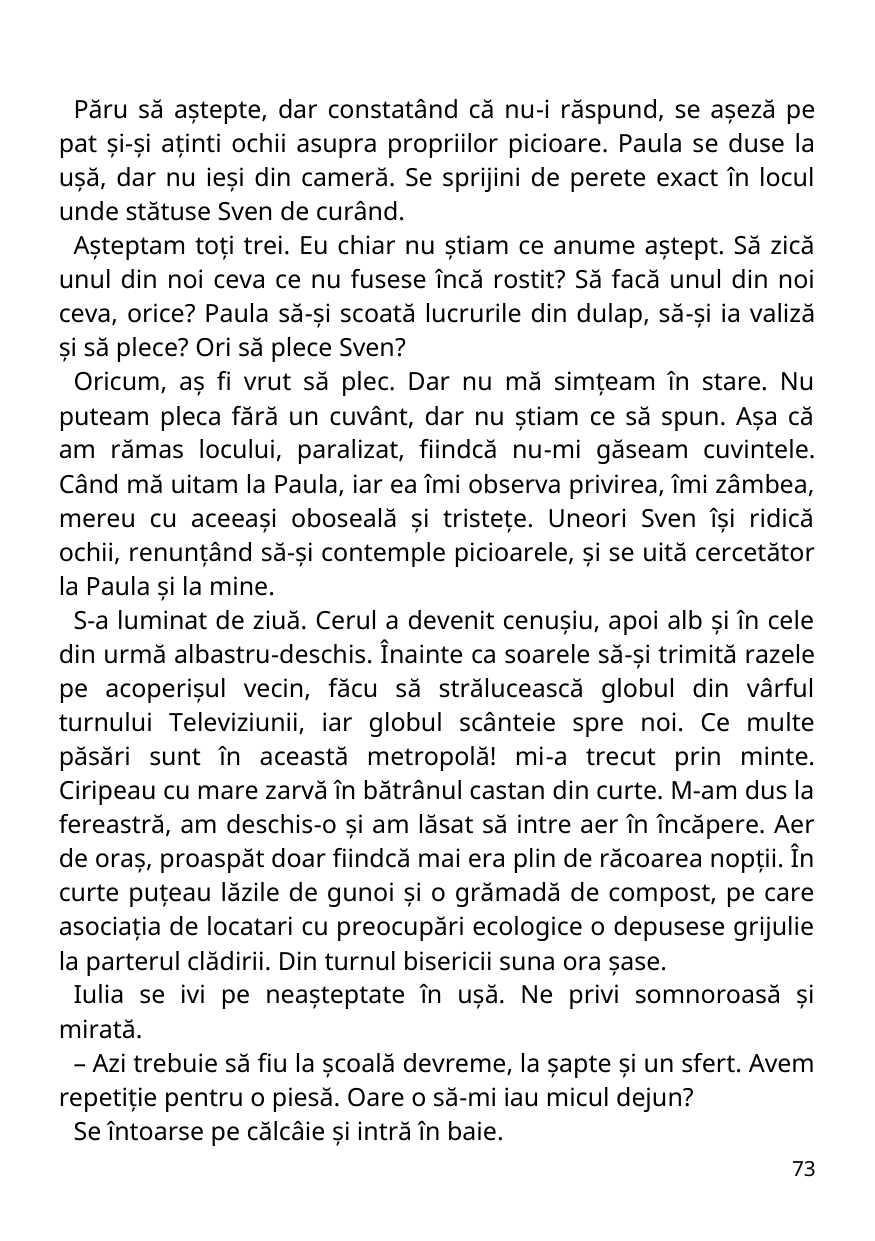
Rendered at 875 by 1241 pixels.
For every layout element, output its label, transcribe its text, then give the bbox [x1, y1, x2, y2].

text Oricum, aş fi vrut să plec. Dar nu mă simţeam în stare. Nu puteam pleca fără un cuvânt, dar nu ştiam ce să spun. Aşa că am rămas locului, paralizat, fiindcă nu-mi găseam cuvintele. Când mă uitam la Paula, iar ea îmi observa privirea, îmi zâmbea, mereu cu aceeaşi oboseală şi tristeţe. Uneori Sven îşi ridică ochii, renunţând să-şi contemple picioarele, şi se uită cercetător la Paula şi la mine. [58, 364, 816, 602]
text Aşteptam toţi trei. Eu chiar nu ştiam ce anume aştept. Să zică unul din noi ceva ce nu fusese încă rostit? Să facă unul din noi ceva, orice? Paula să-şi scoată lucrurile din dulap, să-şi ia valiză şi să plece? Ori să plece Sven? [58, 228, 816, 364]
text – Azi trebuie să fiu la şcoală devreme, la şapte şi un sfert. Avem repetiţie pentru o piesă. Oare o să-mi iau micul dejun? [58, 1045, 816, 1113]
text Păru să aştepte, dar constatând că nu-i răspund, se aşeză pe pat şi-şi aţinti ochii asupra propriilor picioare. Paula se duse la uşă, dar nu ieşi din cameră. Se sprijini de perete exact în locul unde stătuse Sven de curând. [58, 92, 816, 228]
text S-a luminat de ziuă. Cerul a devenit cenuşiu, apoi alb şi în cele din urmă albastru-deschis. Înainte ca soarele să-şi trimită razele pe acoperişul vecin, făcu să strălucească globul din vârful turnului Televiziunii, iar globul scânteie spre noi. Ce multe păsări sunt în această metropolă! mi-a trecut prin minte. Ciripeau cu mare zarvă în bătrânul castan din curte. M-am dus la fereastră, am deschis-o şi am lăsat să intre aer în încăpere. Aer de oraş, proaspăt doar fiindcă mai era plin de răcoarea nopţii. În curte puţeau lăzile de gunoi şi o grămadă de compost, pe care asociaţia de locatari cu preocupări ecologice o depusese grijulie la parterul clădirii. Din turnul bisericii suna ora şase. [58, 602, 816, 977]
text Iulia se ivi pe neaşteptate în uşă. Ne privi somnoroasă şi mirată. [58, 977, 816, 1045]
text Se întoarse pe călcâie şi intră în baie. [58, 1113, 816, 1147]
